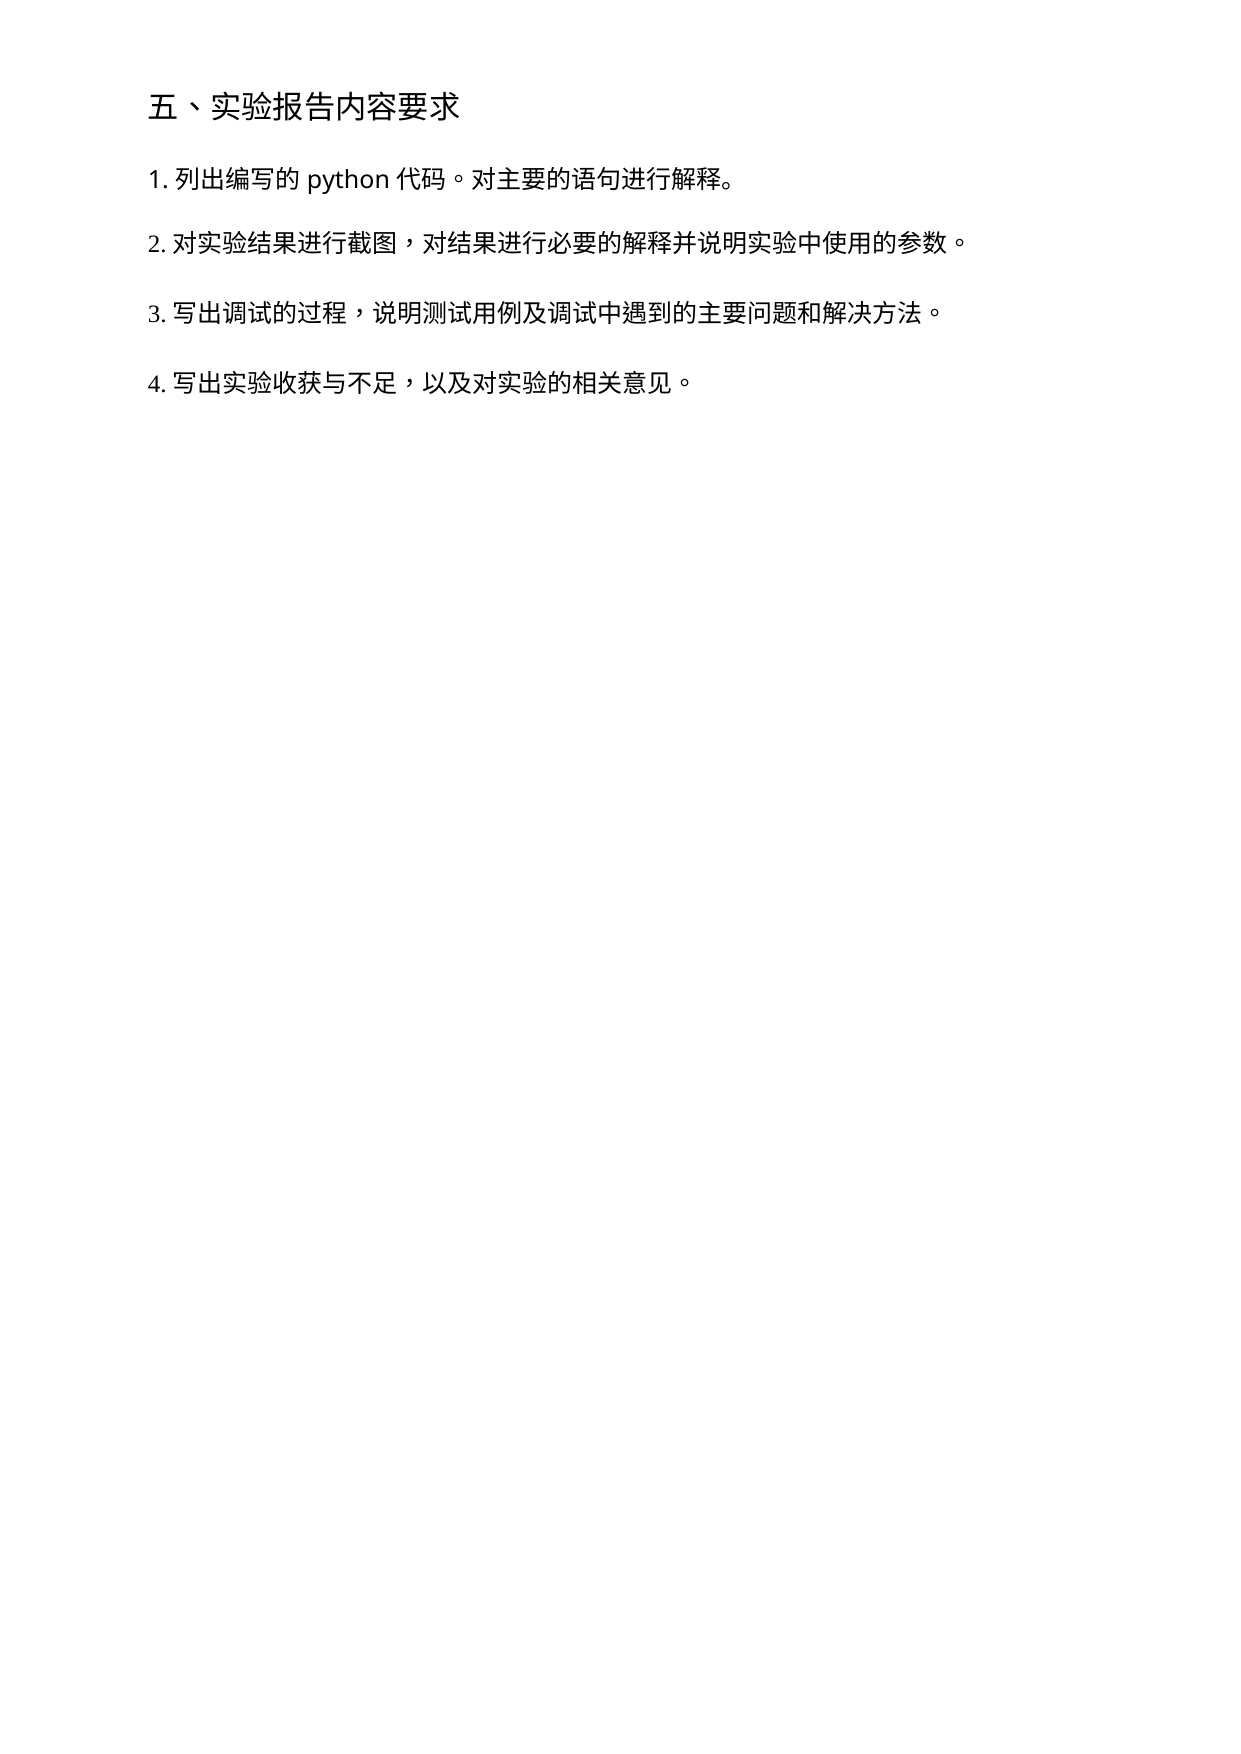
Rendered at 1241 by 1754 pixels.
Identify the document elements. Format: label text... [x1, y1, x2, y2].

text 3. 写出调试的过程，说明测试用例及调试中遇到的主要问题和解决方法。 [148, 301, 1090, 328]
text 五、实验报告内容要求 [148, 63, 1090, 133]
text 4. 写出实验收获与不足，以及对实验的相关意见。 [148, 371, 1090, 398]
text 1. 列出编写的 python 代码。对主要的语句进行解释。 [148, 133, 1090, 203]
text 2. 对实验结果进行截图，对结果进行必要的解释并说明实验中使用的参数。 [148, 230, 1090, 258]
